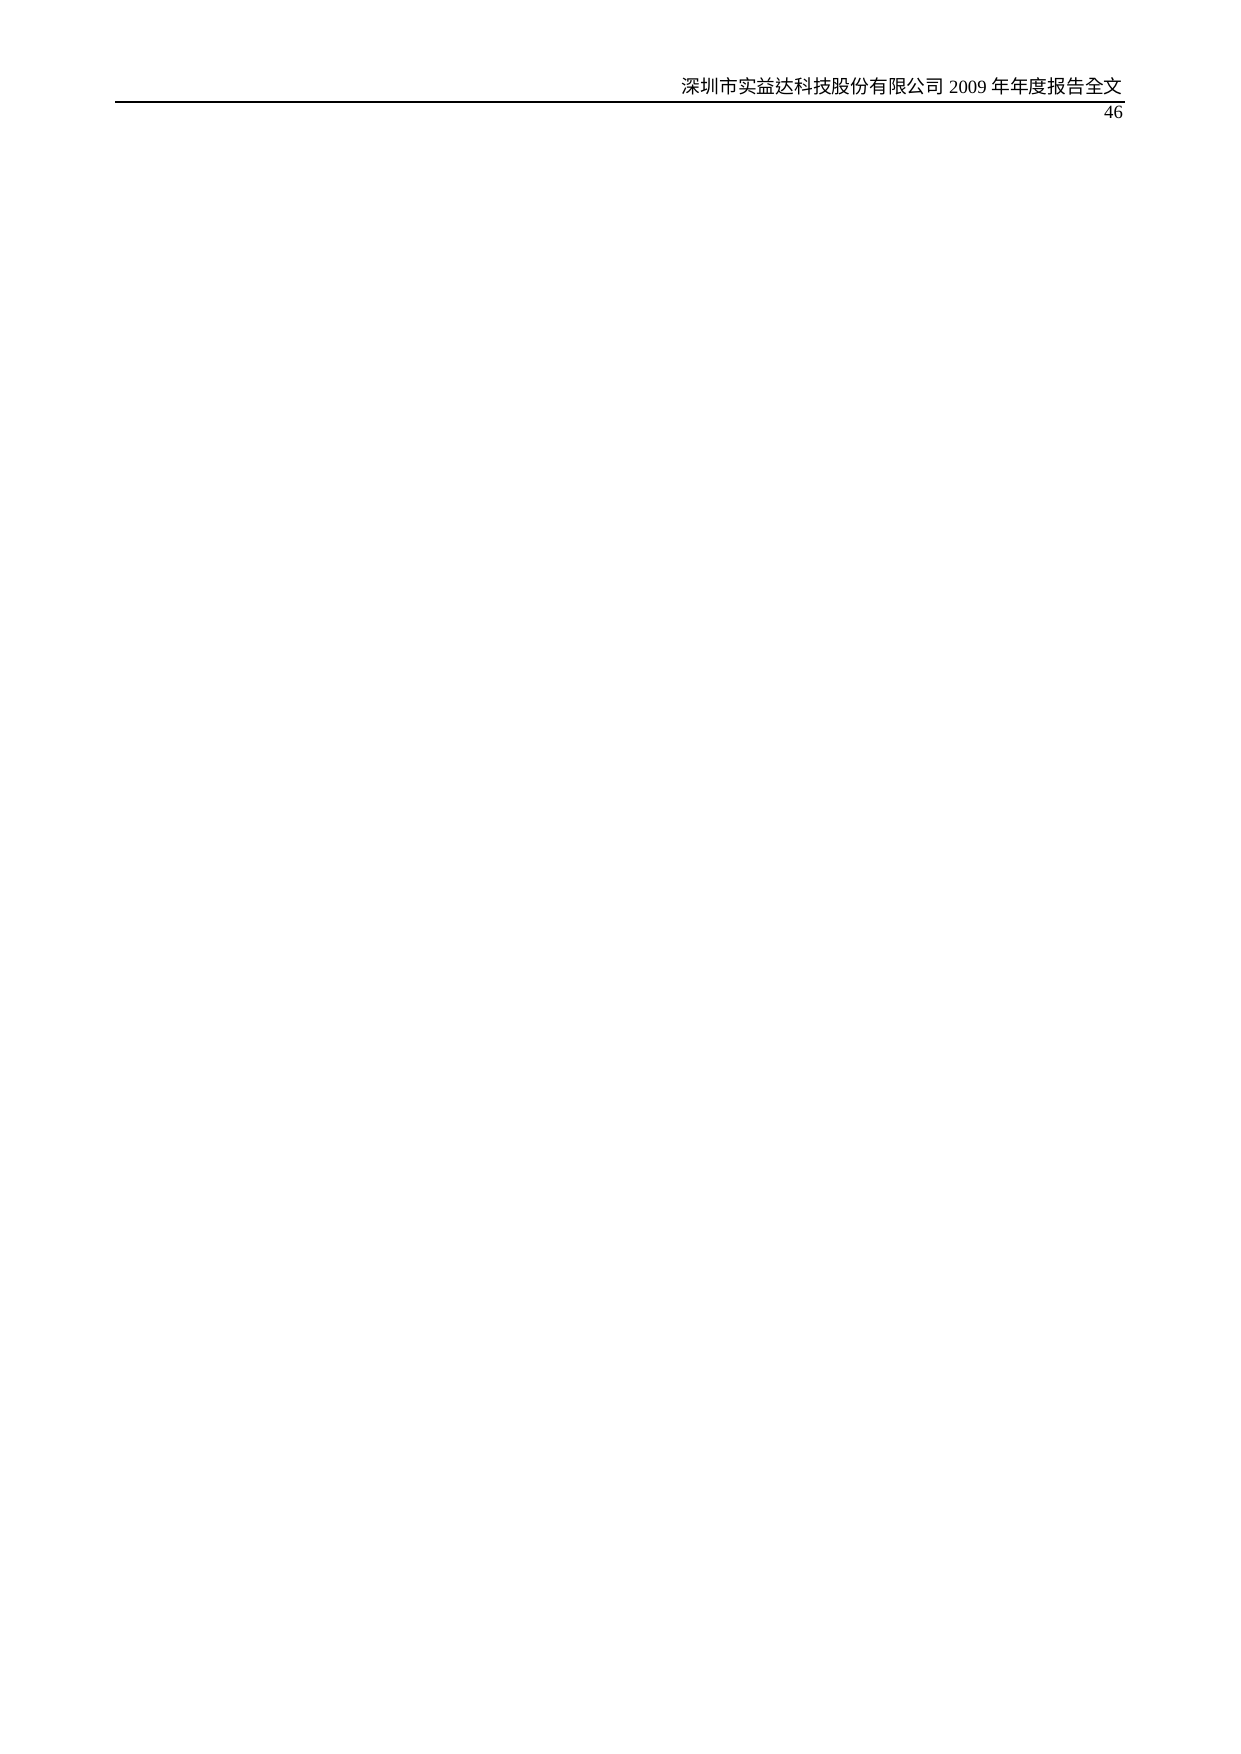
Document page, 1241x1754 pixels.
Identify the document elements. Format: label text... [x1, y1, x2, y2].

text 46 [102, 102, 1122, 123]
